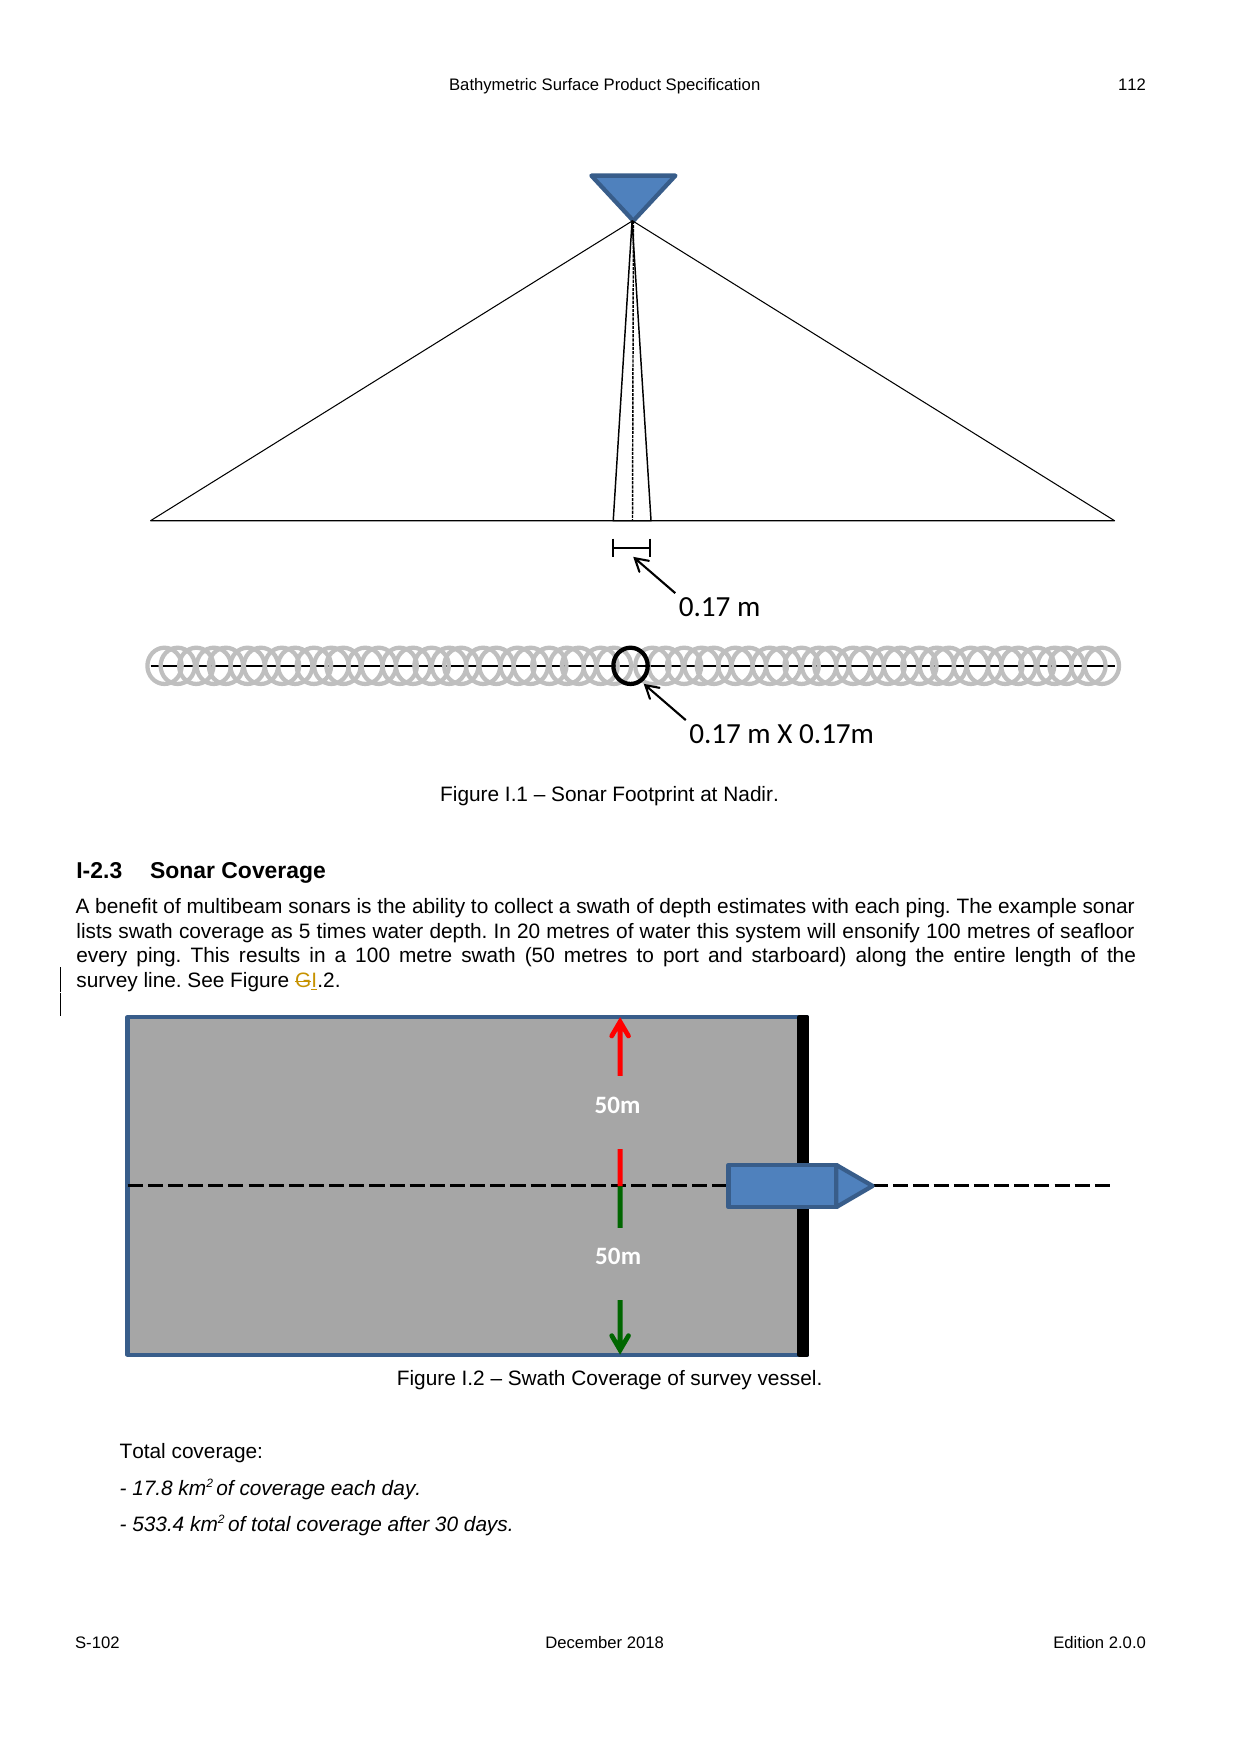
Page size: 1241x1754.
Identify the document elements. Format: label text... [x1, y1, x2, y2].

picture [663, 582, 814, 641]
picture [673, 709, 964, 769]
list 17.8 km2 of coverage each day. [119, 1476, 1098, 1499]
subtitle I-2.3 Sonar Coverage [76, 857, 1150, 883]
list 533.4 km2 of total coverage after 30 days. [119, 1512, 1098, 1536]
text Figure I.2 – Swath Coverage of survey vessel. [75, 1366, 1144, 1390]
text Total coverage: [119, 1439, 1097, 1463]
text Figure I.1 – Sonar Footprint at Nadir. [75, 782, 1144, 806]
picture [579, 1235, 683, 1293]
text A benefit of multibeam sonars is the ability to collect a swath of depth estimates with each ping. The example sonar lists swath coverage as 5 times water depth. In 20 metres of water this system will ensonify 100 metres of seafloor every ping. This results in a 100 metre swath (50 metres to port and starboard) along the entire length of the survey line. See Figure .2. [75, 894, 1137, 992]
picture [579, 1083, 682, 1142]
